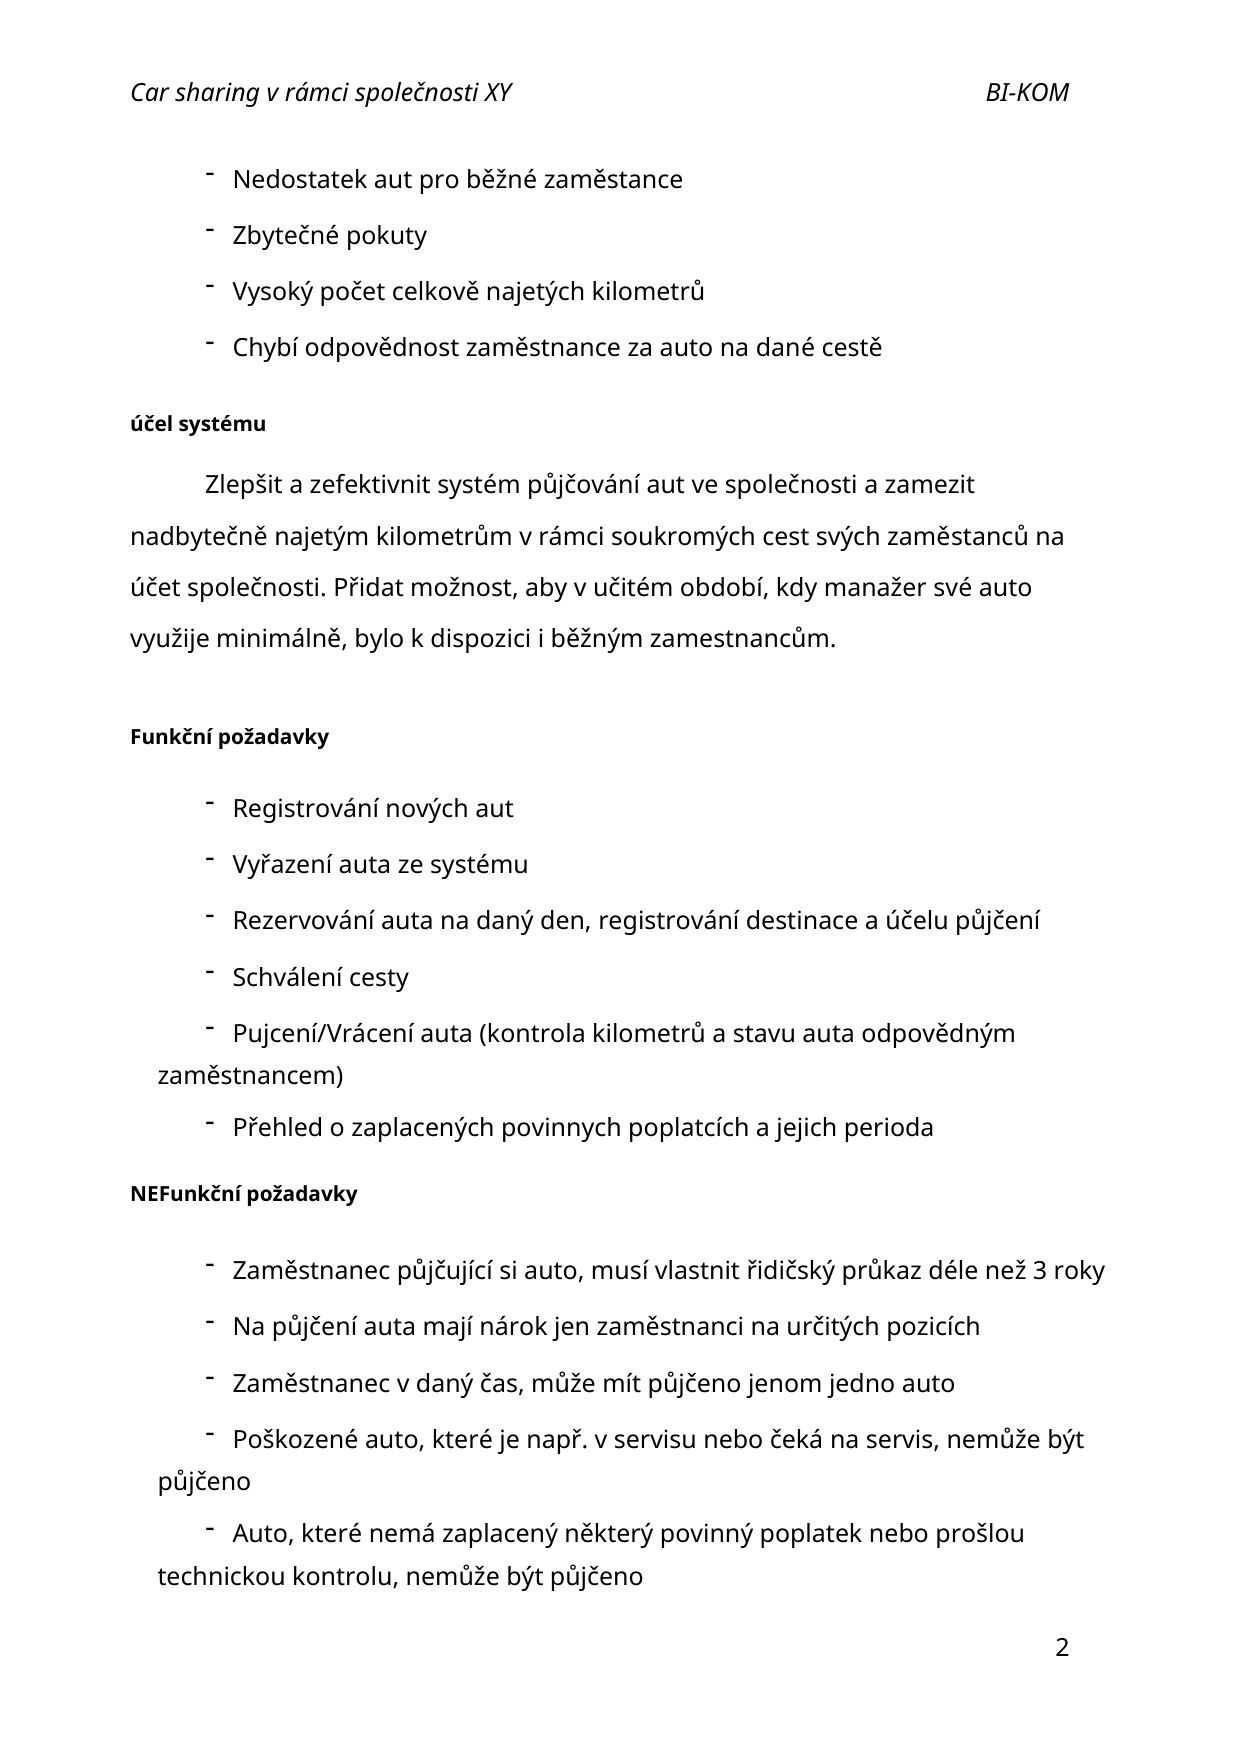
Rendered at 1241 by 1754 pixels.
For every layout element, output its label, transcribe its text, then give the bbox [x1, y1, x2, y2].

text - Poškozené auto, které je např. v servisu nebo čeká na servis, nemůže být půjčeno [157, 1410, 1110, 1498]
text - Nedostatek aut pro běžné zaměstance [157, 150, 1110, 197]
text - Zbytečné pokuty [157, 206, 1110, 253]
text - Vyřazení auta ze systému [157, 836, 1110, 882]
text - Chybí odpovědnost zaměstnance za auto na dané cestě [157, 319, 1110, 366]
text NEFunkční požadavky [130, 1179, 1110, 1207]
text Zlepšit a zefektivnit systém půjčování aut ve společnosti a zamezit nadbytečně najetým kilometrům v rámci soukromých cest svých zaměstanců na účet společnosti. Přidat možnost, aby v učitém období, kdy manažer své auto využije minimálně, bylo k dispozici i běžným zamestnancům. [130, 467, 1110, 654]
text Funkční požadavky [130, 722, 1110, 751]
text - Zaměstnanec půjčující si auto, musí vlastnit řidičský průkaz déle než 3 roky [157, 1242, 1110, 1288]
text účel systému [130, 409, 1110, 437]
text - Rezervování auta na daný den, registrování destinace a účelu půjčení [157, 892, 1110, 939]
text - Zaměstnanec v daný čas, může mít půjčeno jenom jedno auto [157, 1354, 1110, 1401]
text - Vysoký počet celkově najetých kilometrů [157, 262, 1110, 309]
text - Schválení cesty [157, 948, 1110, 995]
text - Přehled o zaplacených povinnych poplatcích a jejich perioda [157, 1099, 1110, 1146]
text - Auto, které nemá zaplacený některý povinný poplatek nebo prošlou technickou kontrolu, nemůže být půjčeno [157, 1505, 1110, 1592]
text - Registrování nových aut [157, 779, 1110, 826]
text - Pujcení/Vrácení auta (kontrola kilometrů a stavu auta odpovědným zaměstnancem) [157, 1004, 1110, 1092]
text - Na půjčení auta mají nárok jen zaměstnanci na určitých pozicích [157, 1298, 1110, 1345]
